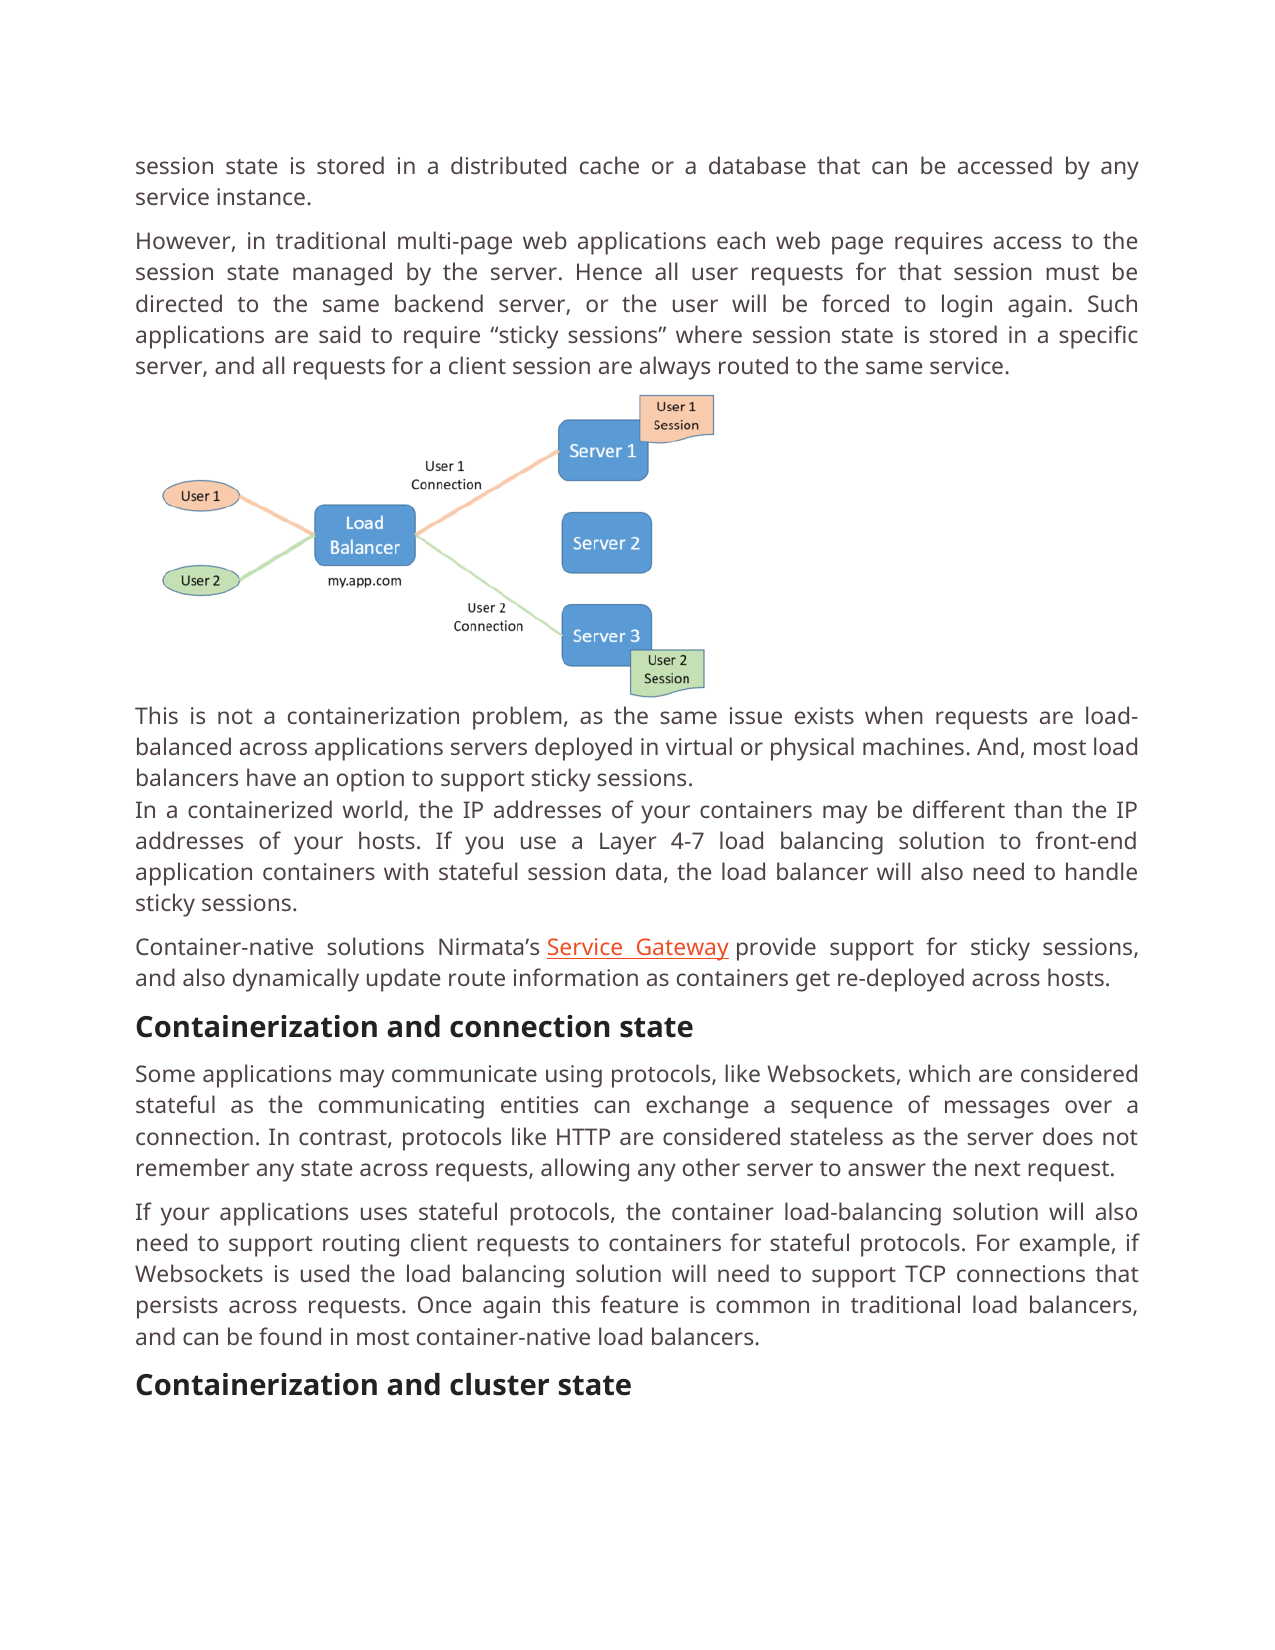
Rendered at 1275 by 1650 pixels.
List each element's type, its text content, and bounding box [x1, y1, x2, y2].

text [135, 150, 1140, 212]
text This is not a containerization problem, as the same issue exists when requests are load-balanced across applications servers deployed in virtual or physical machines. And, most load balancers have an option to support sticky sessions. [135, 700, 1140, 793]
text Container-native solutions Nirmata’s Service Gateway provide support for sticky sessions, and also dynamically update route information as containers get re-deployed across hosts. [135, 931, 1140, 993]
text Some applications may communicate using protocols, like Websockets, which are considered stateful as the communicating entities can exchange a sequence of messages over a connection. In contrast, protocols like HTTP are considered stateless as the server does not remember any state across requests, allowing any other server to answer the next request. [135, 1058, 1140, 1183]
text However, in traditional multi-page web applications each web page requires access to the session state managed by the server. Hence all user requests for that session must be directed to the same backend server, or the user will be forced to login again. Such applications are said to require “sticky sessions” where session state is stored in a specific server, and all requests for a client session are always routed to the same service. [135, 225, 1140, 381]
text If your applications uses stateful protocols, the container load-balancing solution will also need to support routing client requests to containers for stateful protocols. For example, if Websockets is used the load balancing solution will need to support TCP connections that persists across requests. Once again this feature is common in traditional load balancers, and can be found in most container-native load balancers. [135, 1196, 1140, 1352]
text Containerization and cluster state [135, 1364, 1140, 1404]
text Containerization and connection state [135, 1006, 1140, 1046]
picture [135, 393, 717, 700]
text In a containerized world, the IP addresses of your containers may be different than the IP addresses of your hosts. If you use a Layer 4-7 load balancing solution to front-end application containers with stateful session data, the load balancer will also need to handle sticky sessions. [135, 793, 1140, 918]
